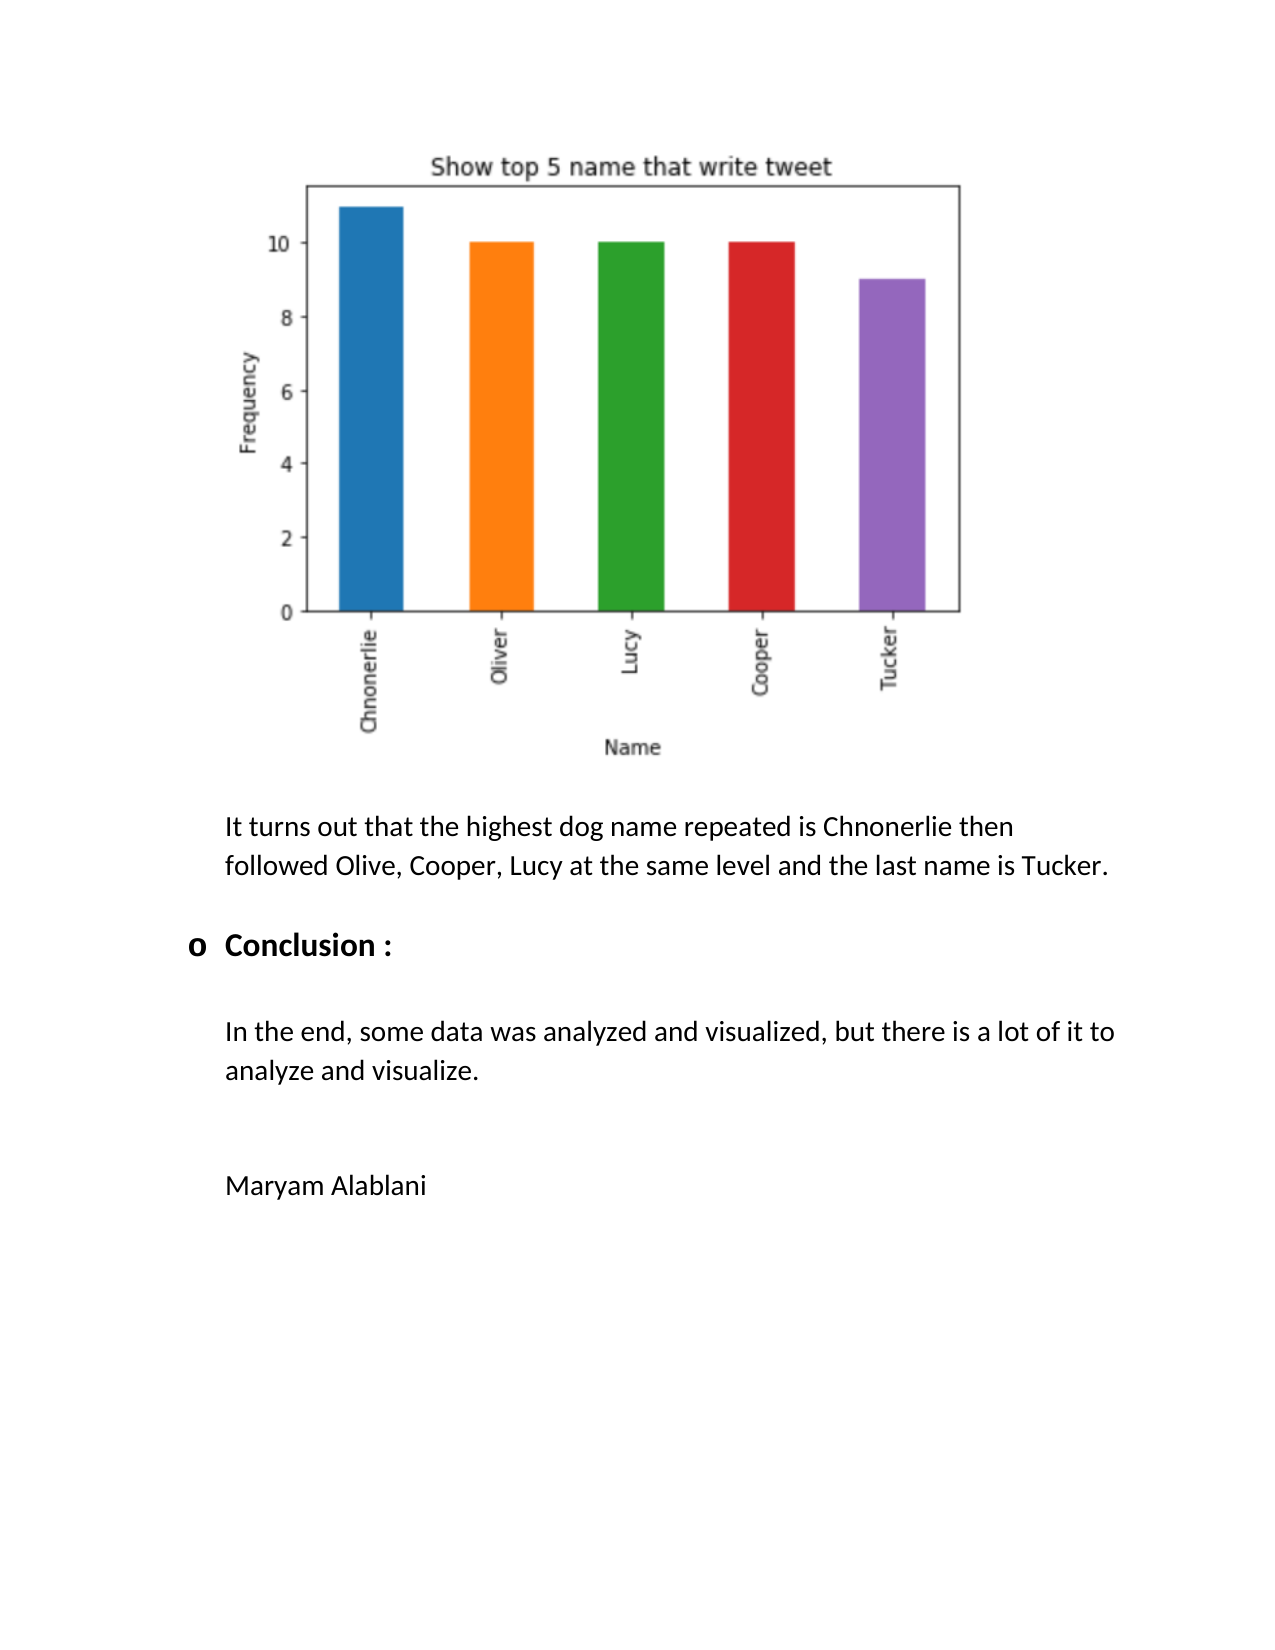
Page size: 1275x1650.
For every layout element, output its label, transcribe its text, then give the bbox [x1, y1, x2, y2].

picture [225, 150, 995, 768]
list Maryam Alablani [225, 1167, 1125, 1203]
list In the end, some data was analyzed and visualized, but there is a lot of it to analyze and visualize. [225, 1013, 1125, 1087]
list Conclusion : [187, 924, 1125, 966]
list It turns out that the highest dog name repeated is Chnonerlie then followed Olive, Cooper, Lucy at the same level and the last name is Tucker. [225, 808, 1125, 882]
